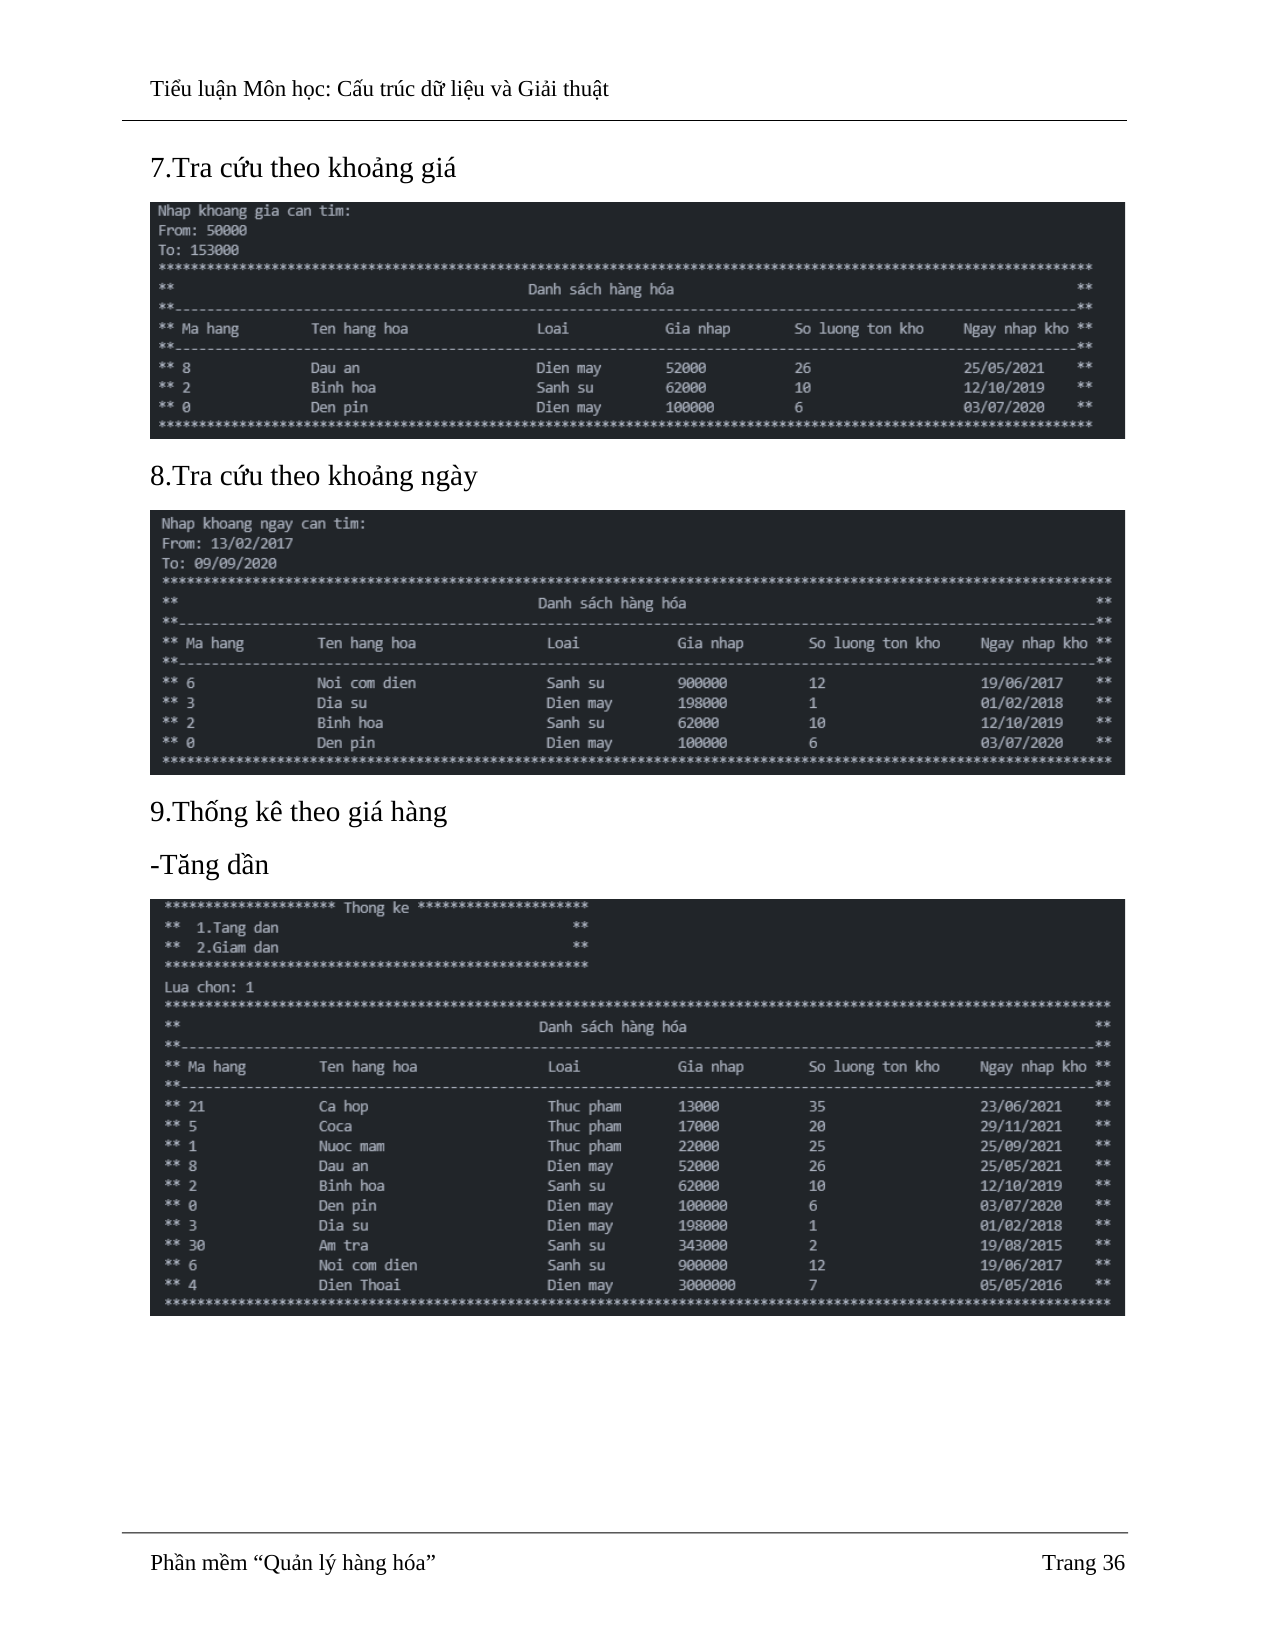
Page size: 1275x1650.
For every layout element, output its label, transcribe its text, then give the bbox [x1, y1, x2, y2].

text 9.Thống kê theo giá hàng [150, 794, 1125, 828]
text 8.Tra cứu theo khoảng ngày [150, 458, 1125, 491]
text -Tăng dần [150, 847, 1125, 880]
picture [150, 510, 1125, 775]
picture [150, 202, 1125, 439]
picture [150, 899, 1125, 1316]
text 7.Tra cứu theo khoảng giá [150, 150, 1125, 183]
